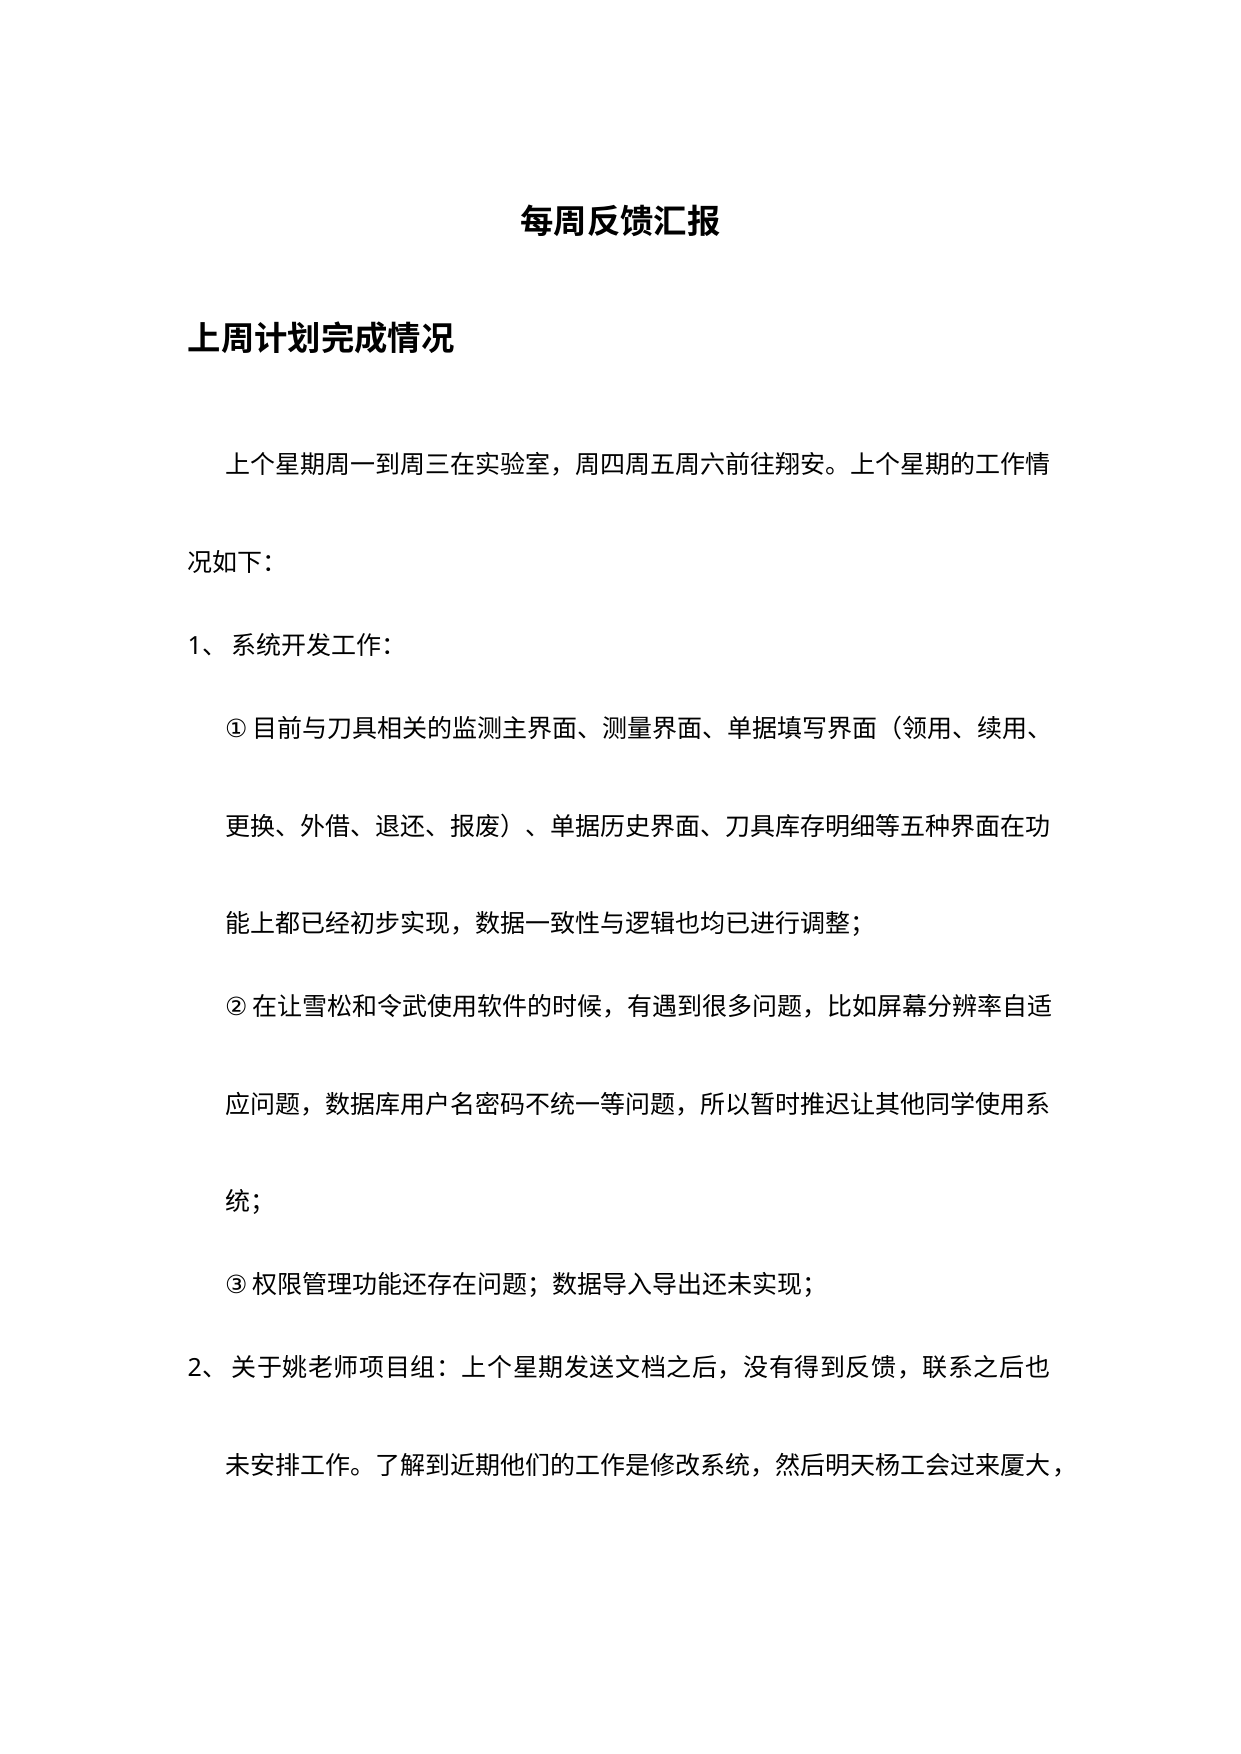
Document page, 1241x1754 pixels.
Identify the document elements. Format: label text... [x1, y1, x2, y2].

list ①目前与刀具相关的监测主界面、测量界面、单据填写界面（领用、续用、更换、外借、退还、报废）、单据历史界面、刀具库存明细等五种界面在功能上都已经初步实现，数据一致性与逻辑也均已进行调整； [225, 694, 1053, 954]
list 系统开发工作： [187, 611, 1053, 676]
title 每周反馈汇报 [187, 187, 1053, 252]
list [187, 1333, 1053, 1496]
text 上个星期周一到周三在实验室，周四周五周六前往翔安。上个星期的工作情况如下： [187, 430, 1053, 593]
list ③权限管理功能还存在问题；数据导入导出还未实现； [225, 1250, 1053, 1315]
subtitle 上周计划完成情况 [187, 303, 1053, 368]
list ②在让雪松和令武使用软件的时候，有遇到很多问题，比如屏幕分辨率自适应问题，数据库用户名密码不统一等问题，所以暂时推迟让其他同学使用系统； [225, 972, 1053, 1232]
